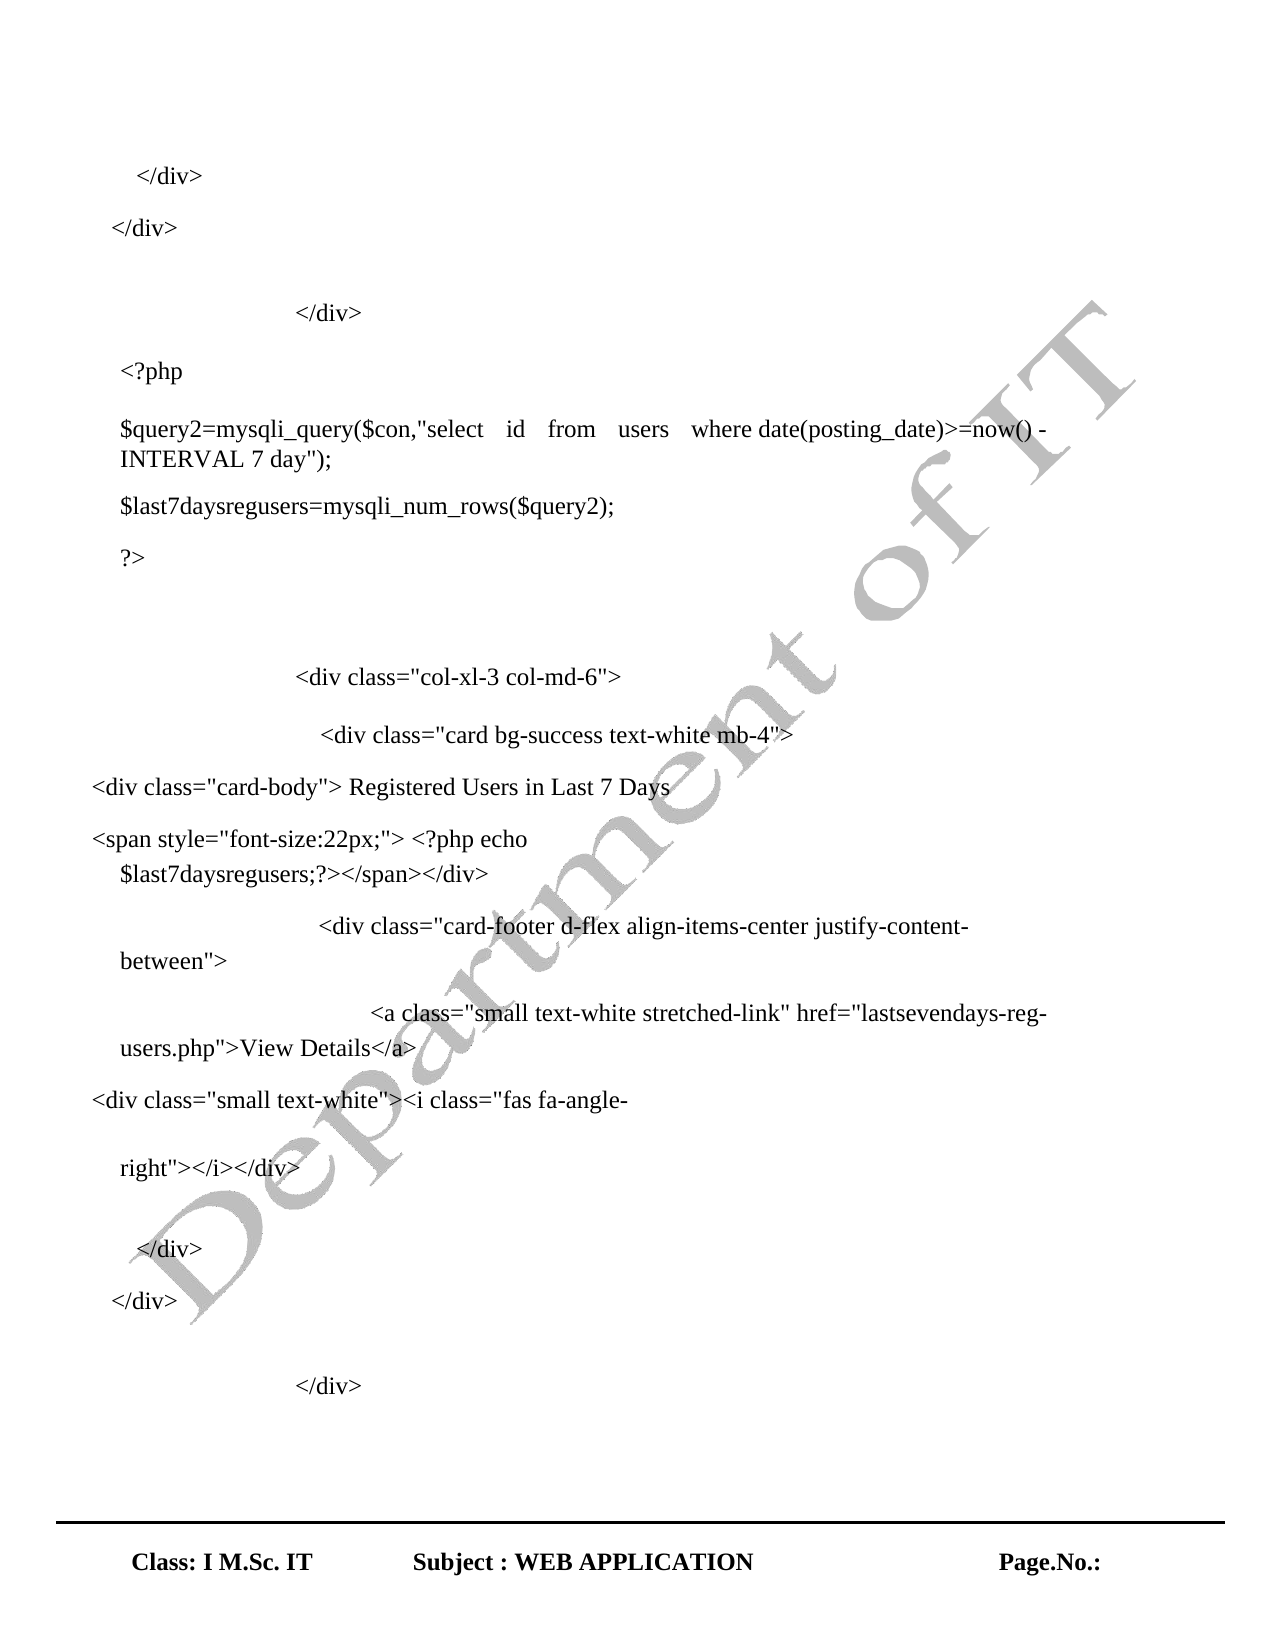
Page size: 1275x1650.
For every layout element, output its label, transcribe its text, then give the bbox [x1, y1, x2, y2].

text <div class="col-xl-3 col-md-6"> [295, 662, 1202, 691]
text $last7daysregusers;?></span></div> [80, 859, 529, 888]
text </div> [136, 161, 1202, 190]
text </div> [111, 213, 1202, 242]
text <?php [120, 356, 1202, 385]
text $query2=mysqli_query($con,"select id from users where date(posting_date)>=now() - INTERVAL 7 day"); [120, 414, 1047, 473]
text </div> [111, 1286, 1202, 1315]
picture [128, 801, 837, 946]
text </div> [136, 1234, 1202, 1263]
text </div> [295, 1371, 1202, 1400]
text <div class="card-body"> Registered Users in Last 7 Days [91, 772, 1202, 801]
text <div class="small text-white"><i class="fas fa-angle- right"></i></div> [91, 1085, 631, 1181]
picture [128, 975, 837, 1033]
text <div class="card bg-success text-white mb-4"> [320, 720, 1202, 749]
text <a class="small text-white stretched-link" href="lastsevendays-reg- [370, 998, 1202, 1026]
picture [128, 631, 837, 772]
text $last7daysregusers=mysqli_num_rows($query2); [120, 491, 1202, 520]
picture [128, 1062, 837, 1286]
text </div> [295, 298, 1202, 327]
text users.php">View Details</a> [120, 1033, 1202, 1062]
text between"> [120, 946, 1202, 975]
text <div class="card-footer d-flex align-items-center justify-content- [318, 911, 1202, 939]
text <span style="font-size:22px;"> <?php echo [90, 824, 529, 852]
text ?> [120, 543, 1202, 572]
picture [128, 1315, 837, 1325]
